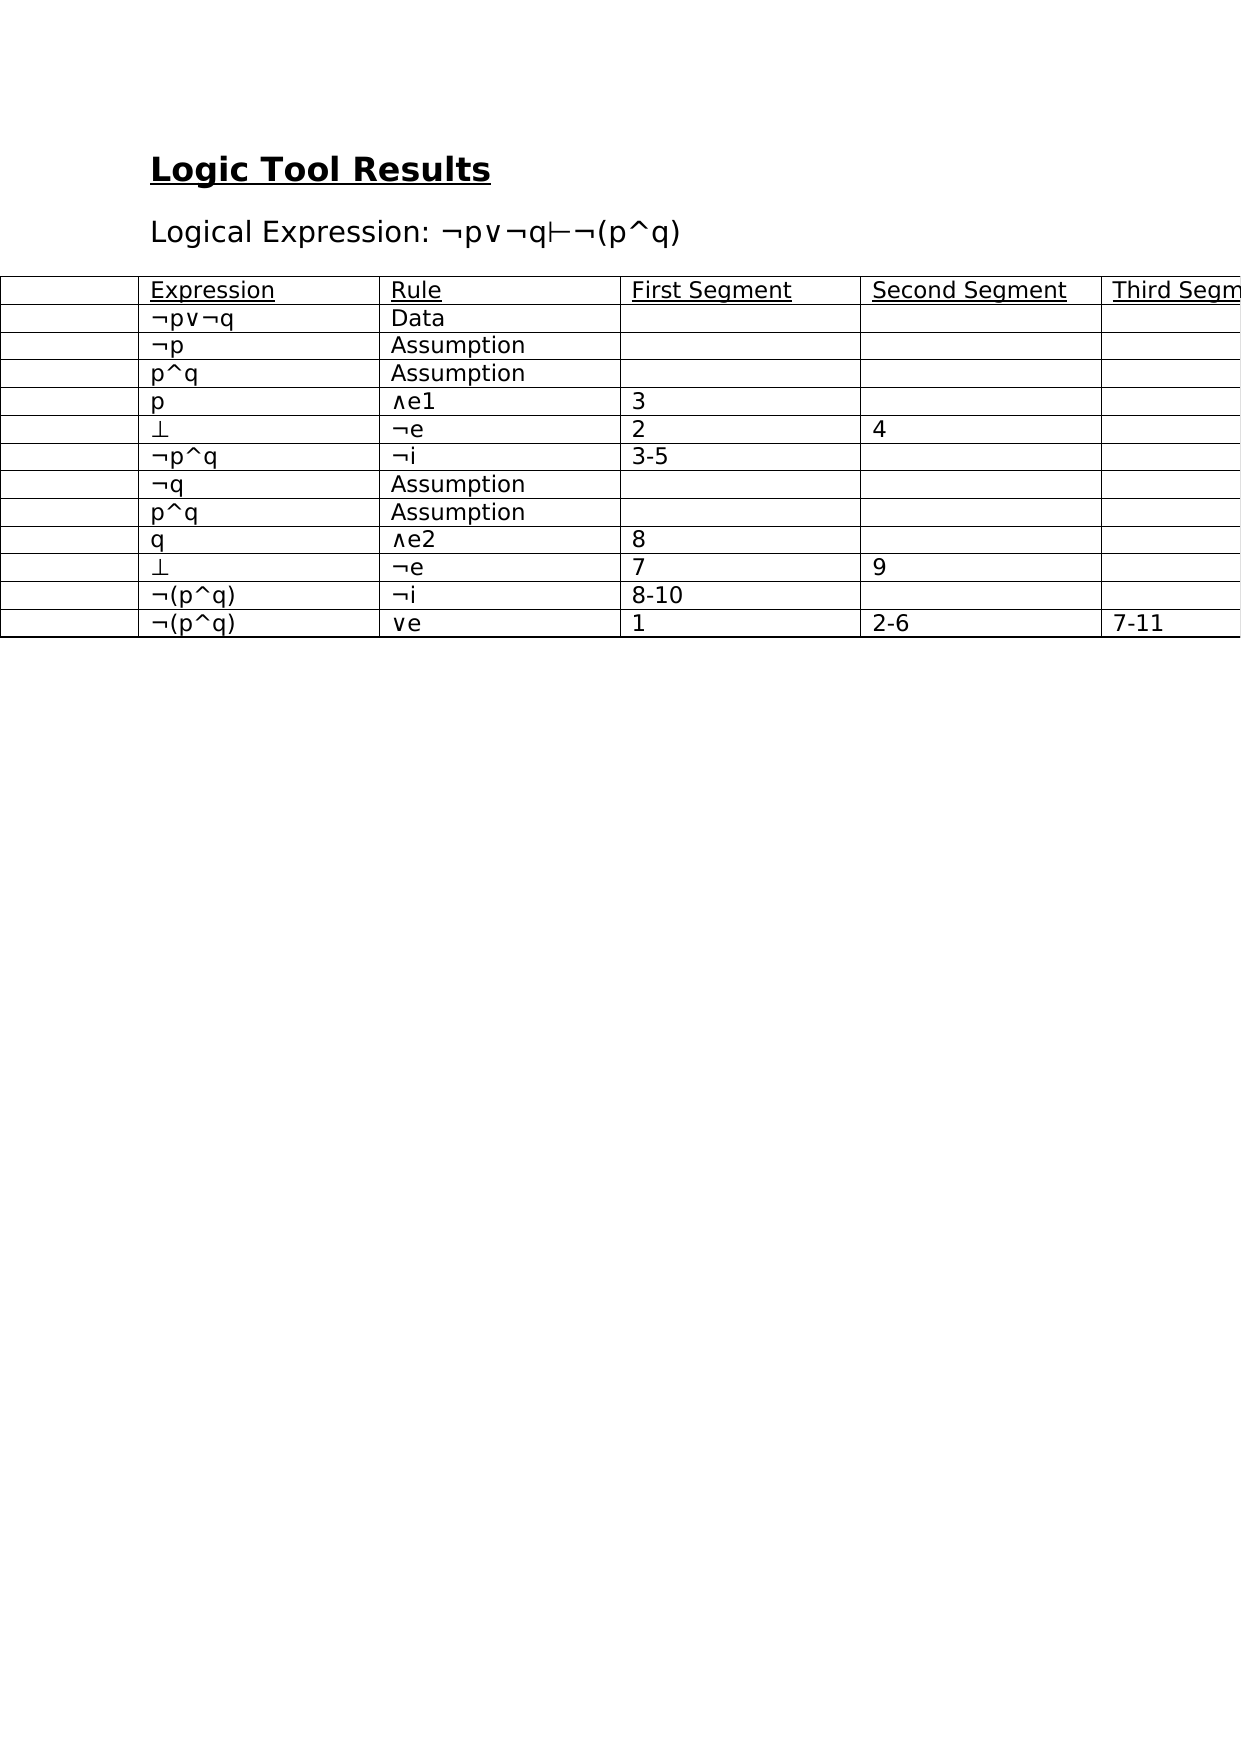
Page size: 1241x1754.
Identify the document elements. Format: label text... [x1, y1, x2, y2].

table_cell ∧e2 [380, 527, 620, 553]
table_cell [1102, 360, 1240, 387]
table_cell ¬i [380, 444, 620, 470]
table_cell Assumption [380, 360, 620, 387]
table_cell ⊥ [139, 554, 379, 581]
table_cell [861, 388, 1101, 415]
table_header First Segment [621, 277, 860, 304]
table_cell [1102, 416, 1240, 442]
table_cell 9 [861, 554, 1101, 581]
table_cell ⊥ [139, 416, 379, 442]
table_cell [861, 333, 1101, 359]
table_cell ¬q [139, 471, 379, 498]
table_cell ∨e [380, 610, 620, 636]
table_cell p [139, 388, 379, 415]
table_header Third Segment [1102, 277, 1240, 304]
table_cell [861, 527, 1101, 553]
table_cell [861, 499, 1101, 526]
table_cell 2 [621, 416, 860, 442]
table_cell 3-5 [621, 444, 860, 470]
table_cell 4 [1, 388, 138, 415]
table_cell Assumption [380, 499, 620, 526]
table_cell [1102, 499, 1240, 526]
table_cell ¬i [380, 582, 620, 609]
table_cell [621, 333, 860, 359]
text Logical Expression: ¬p∨¬q⊢¬(p^q) [150, 216, 1090, 276]
table_cell [621, 305, 860, 332]
table_cell ¬(p^q) [139, 610, 379, 636]
table_cell 11 [1, 582, 138, 609]
table_cell 8 [621, 527, 860, 553]
table_cell ∧e1 [380, 388, 620, 415]
table_cell 8 [1, 499, 138, 526]
table_cell 1 [621, 610, 860, 636]
table_cell 4 [861, 416, 1101, 442]
table_cell 5 [1, 416, 138, 442]
table_cell 2-6 [861, 610, 1101, 636]
table_cell [1102, 471, 1240, 498]
table_cell [861, 305, 1101, 332]
table_cell p^q [139, 499, 379, 526]
table_cell ¬e [380, 416, 620, 442]
table_cell ¬(p^q) [139, 582, 379, 609]
table_cell Assumption [380, 333, 620, 359]
table_header Second Segment [861, 277, 1101, 304]
table_cell Data [380, 305, 620, 332]
table_cell 8-10 [621, 582, 860, 609]
table_cell 3 [1, 360, 138, 387]
table_cell 3 [621, 388, 860, 415]
table_cell 1 [1, 305, 138, 332]
table_cell [1102, 305, 1240, 332]
table_cell 6 [1, 444, 138, 470]
table_cell 9 [1, 527, 138, 553]
table_cell [861, 582, 1101, 609]
table_cell 7 [621, 554, 860, 581]
table_cell [621, 471, 860, 498]
table_cell [861, 360, 1101, 387]
table_cell [1102, 388, 1240, 415]
table_cell p^q [139, 360, 379, 387]
table_cell 7-11 [1102, 610, 1240, 636]
table_cell [621, 360, 860, 387]
table_cell [1102, 333, 1240, 359]
table_cell [861, 471, 1101, 498]
table_cell q [139, 527, 379, 553]
table_cell [861, 444, 1101, 470]
text Logic Tool Results [150, 150, 1090, 216]
table_cell ¬p [139, 333, 379, 359]
table_cell ¬e [380, 554, 620, 581]
table_cell ¬p∨¬q [139, 305, 379, 332]
table_cell ¬p^q [139, 444, 379, 470]
table_cell Assumption [380, 471, 620, 498]
table_header Expression [139, 277, 379, 304]
table_cell 10 [1, 554, 138, 581]
table_cell 12 [1, 610, 138, 636]
table_cell 2 [1, 333, 138, 359]
table_cell [1102, 554, 1240, 581]
table_cell [621, 499, 860, 526]
table_cell [1102, 444, 1240, 470]
table_header Line [1, 277, 138, 304]
table_cell [1102, 582, 1240, 609]
table_header Rule [380, 277, 620, 304]
table_cell [1102, 527, 1240, 553]
table_cell 7 [1, 471, 138, 498]
